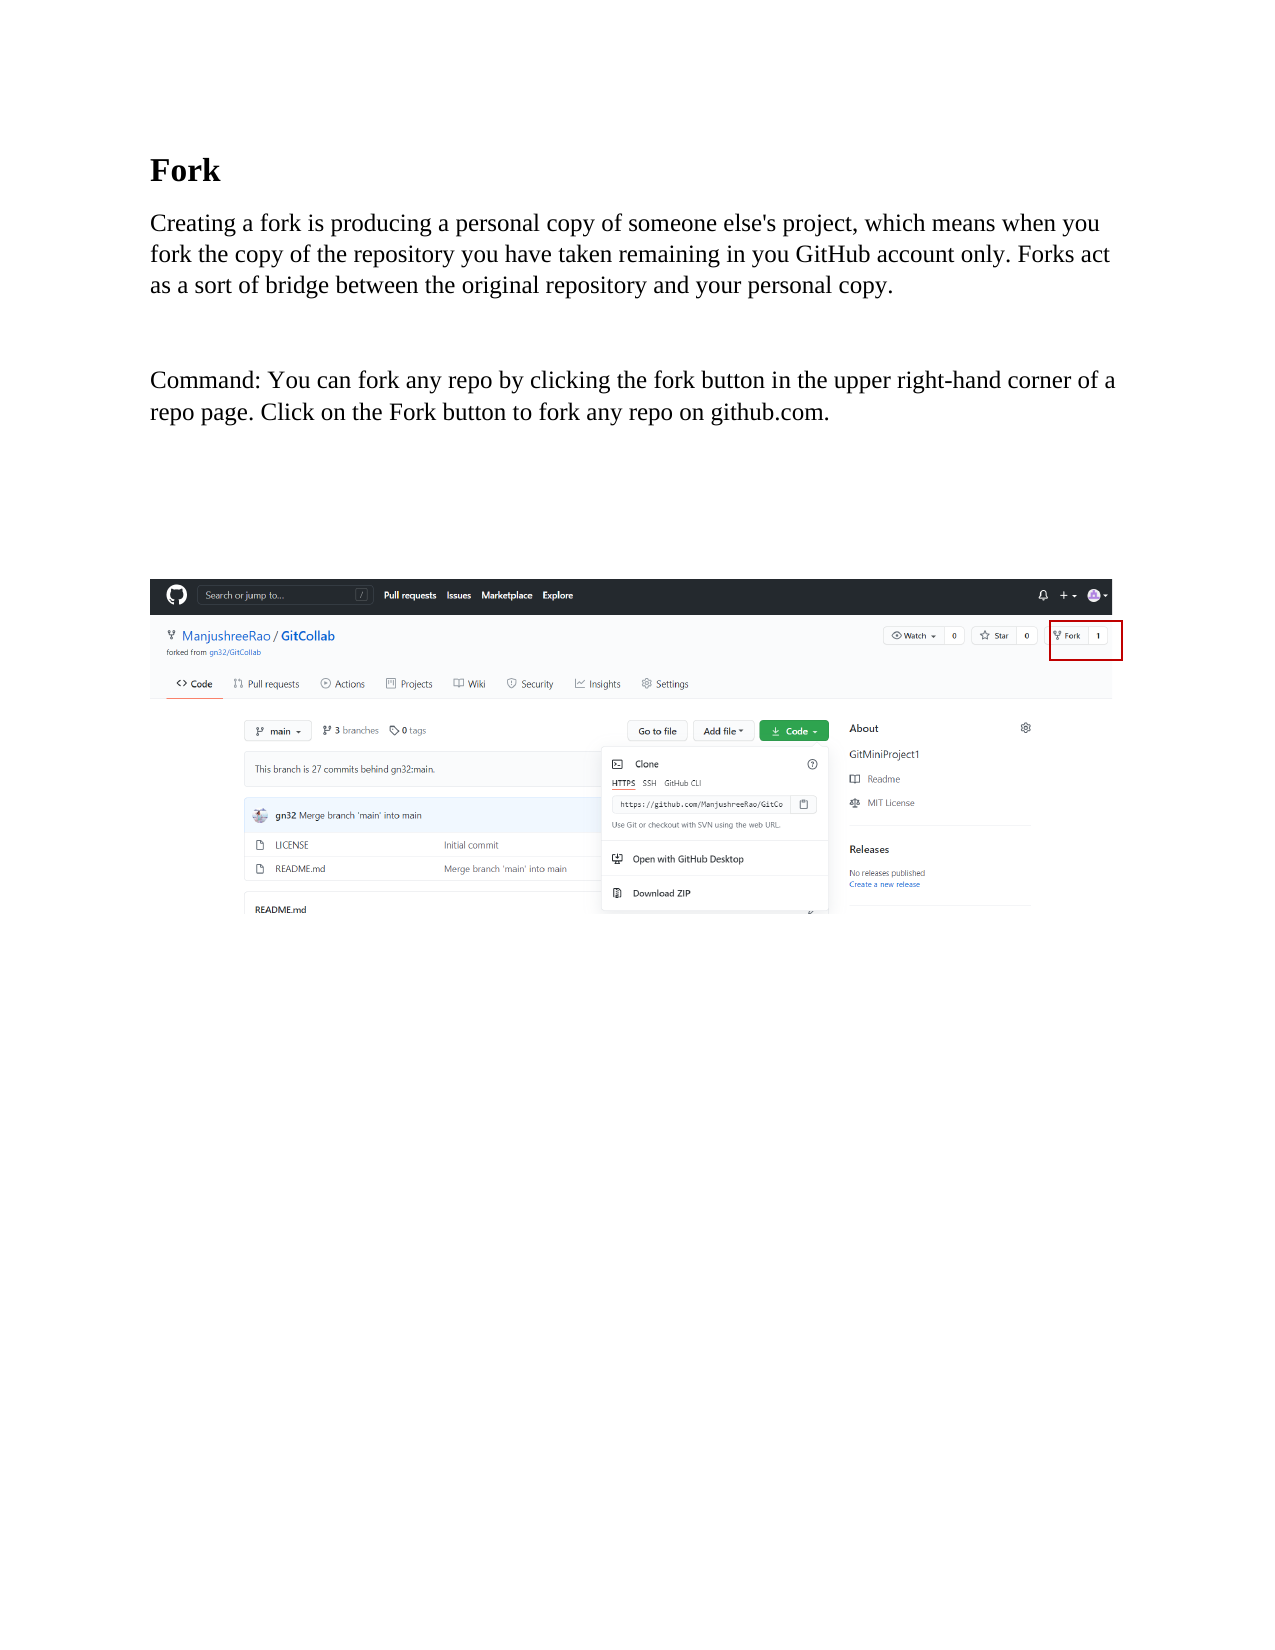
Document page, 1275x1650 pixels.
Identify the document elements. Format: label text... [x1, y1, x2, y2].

text Fork [150, 150, 1125, 188]
text Command: You can fork any repo by clicking the fork button in the upper right-hand corner of a repo page. Click on the Fork button to fork any repo on github.com. [150, 366, 1125, 425]
picture [150, 579, 1113, 914]
picture [1051, 622, 1113, 659]
text Creating a fork is producing a personal copy of someone else's project, which means when you fork the copy of the repository you have taken remaining in you GitHub account only. Forks act as a sort of bridge between the original repository and your personal copy. [150, 208, 1125, 299]
